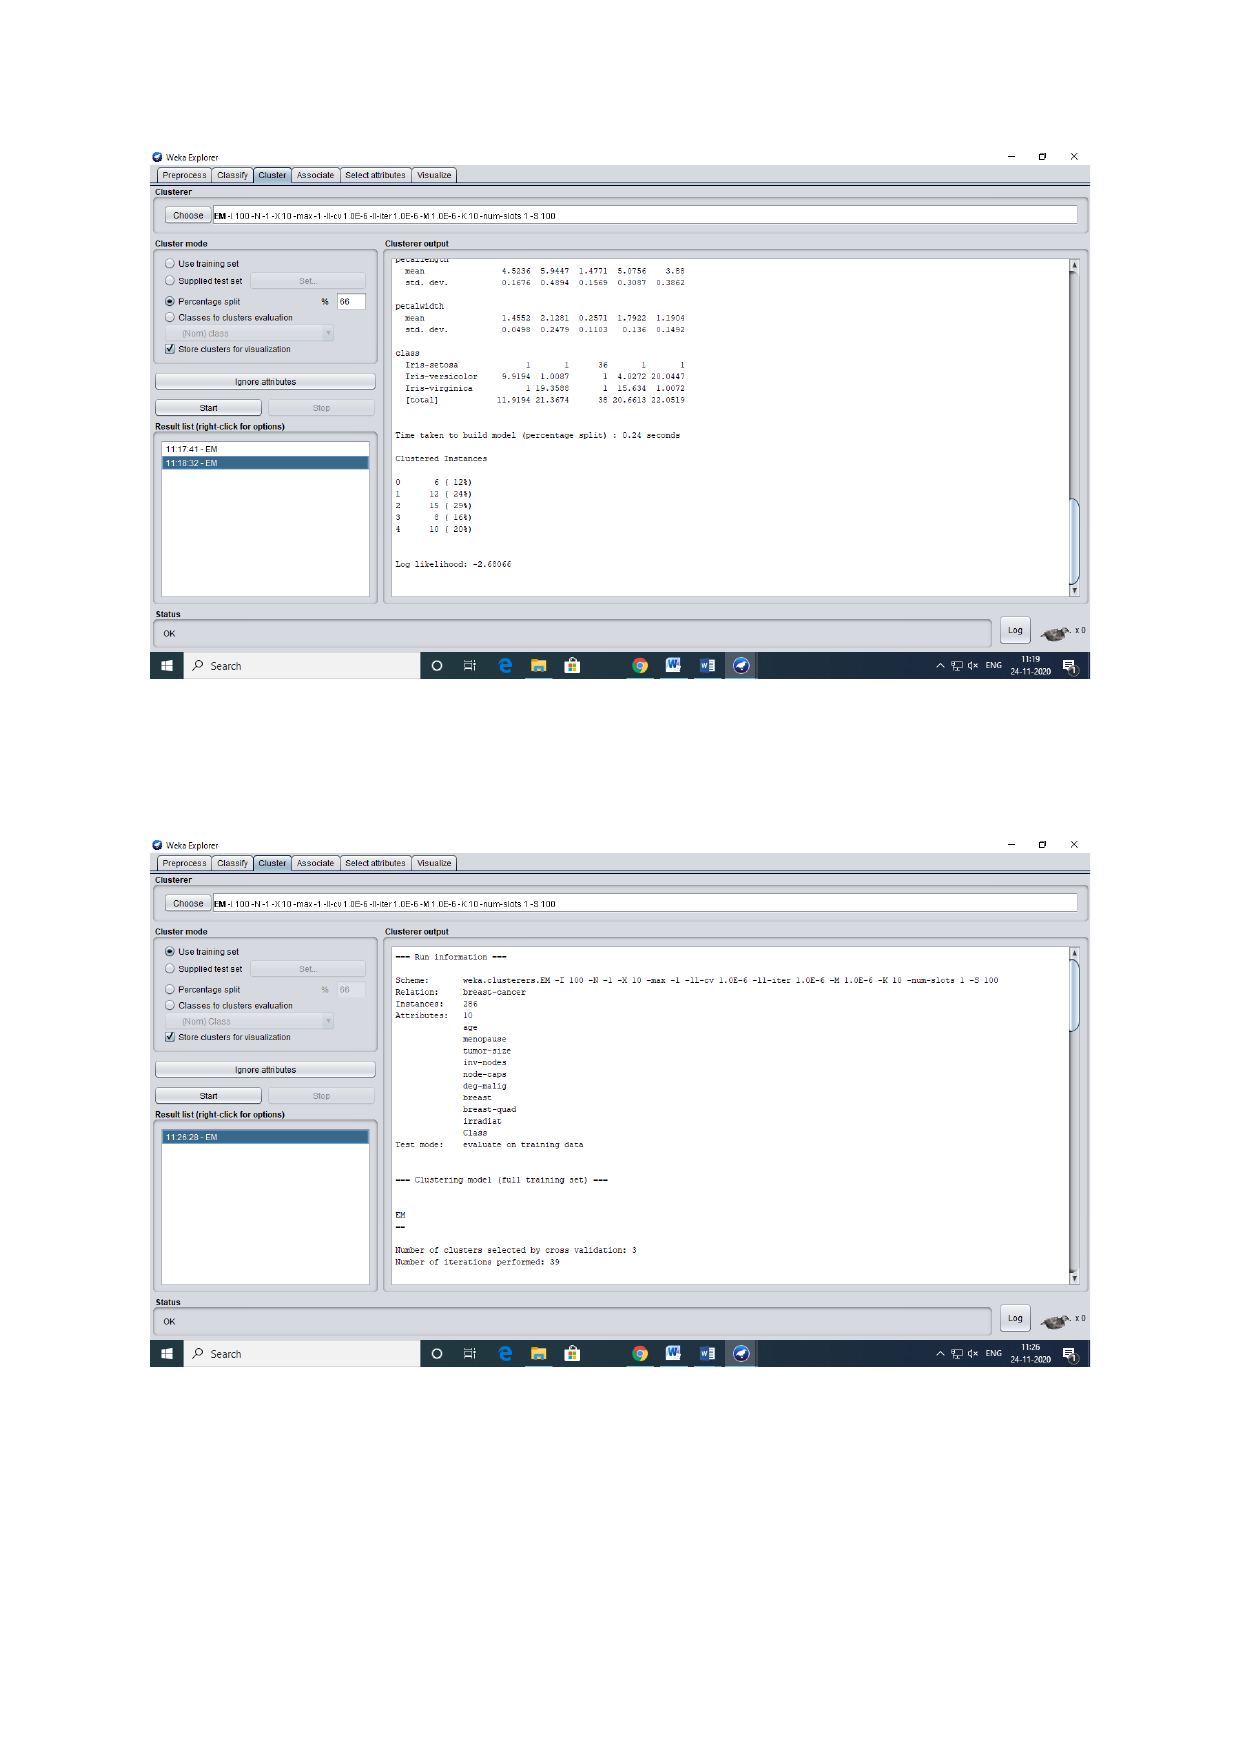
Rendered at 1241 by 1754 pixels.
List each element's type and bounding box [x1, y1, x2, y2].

picture [150, 837, 1091, 1367]
picture [150, 150, 1091, 679]
